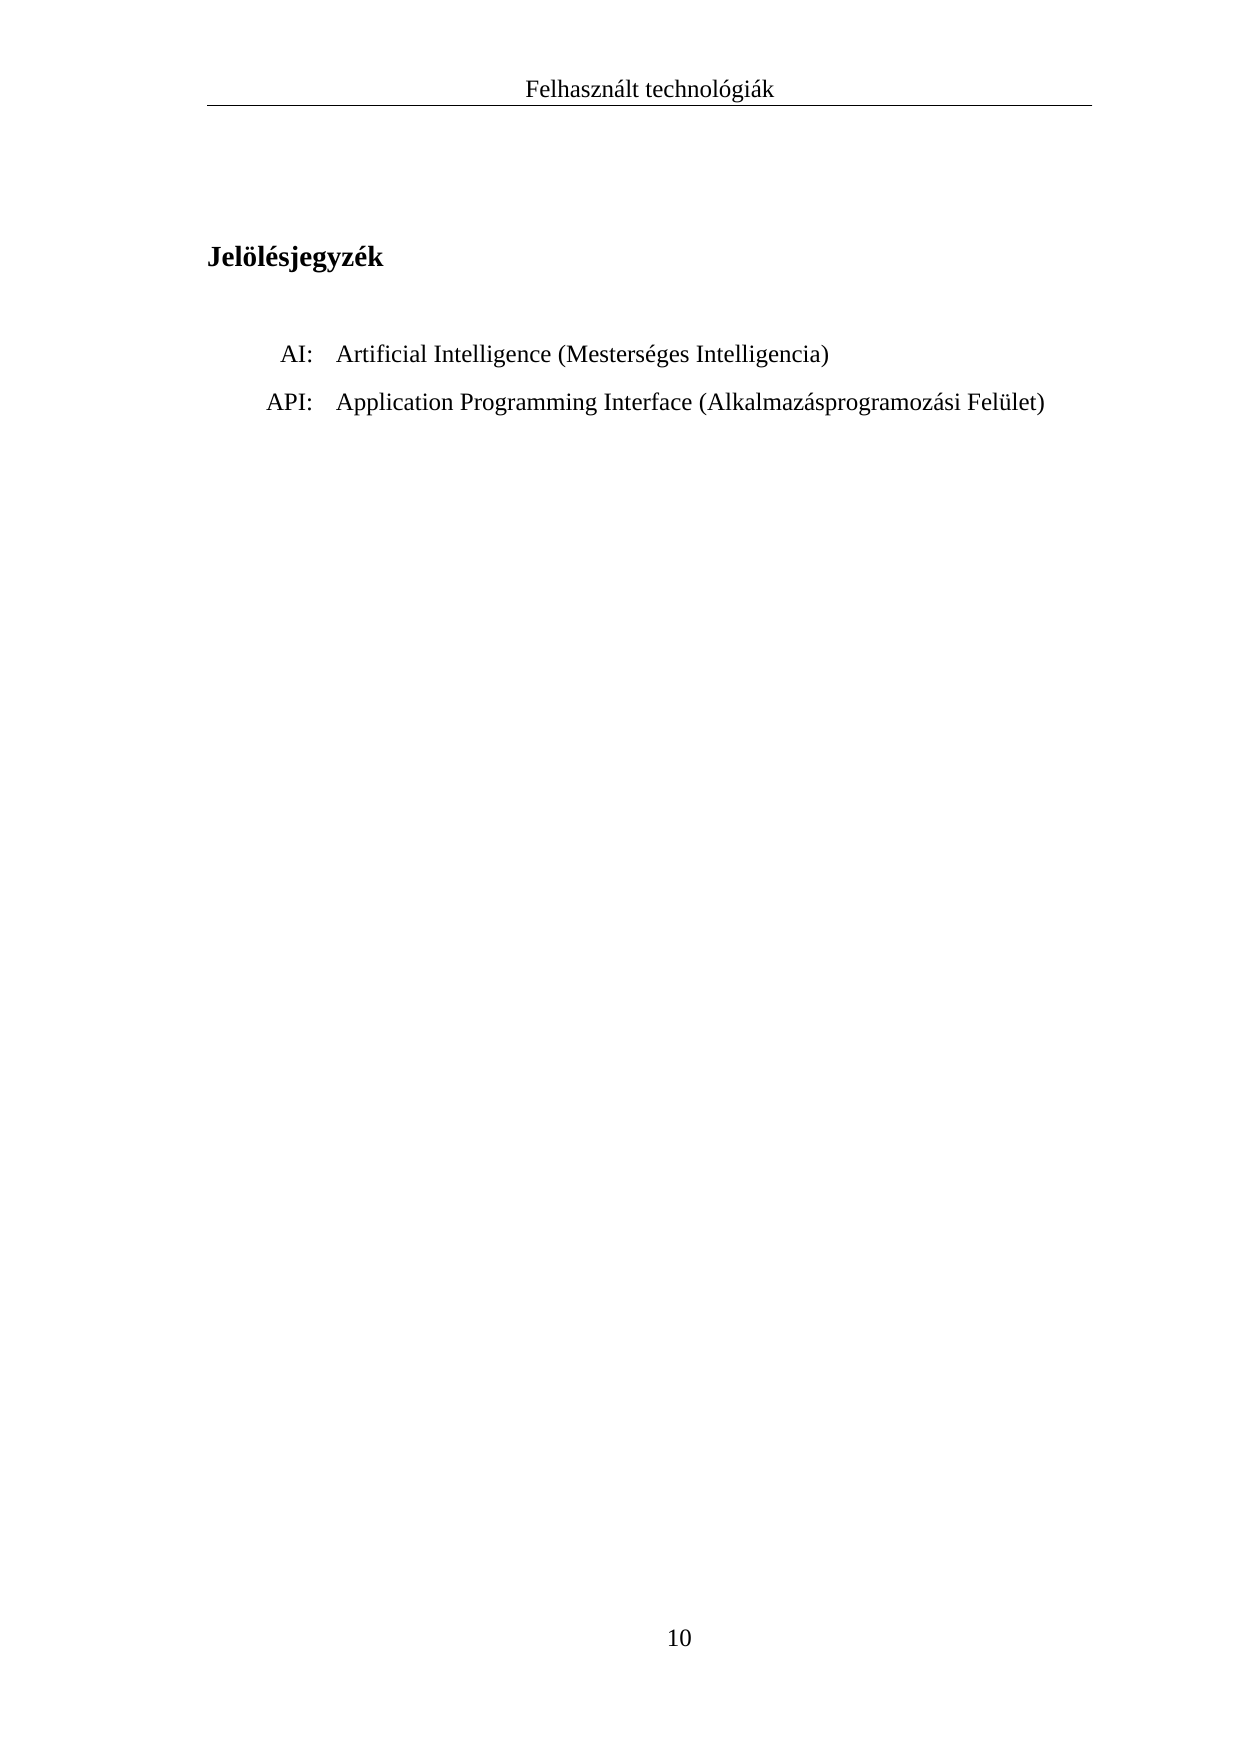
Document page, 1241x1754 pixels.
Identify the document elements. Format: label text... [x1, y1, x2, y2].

table_header Artificial Intelligence (Mesterséges Intelligencia) [324, 339, 1107, 387]
text Jelölésjegyzék [207, 239, 1092, 272]
table_cell API: [207, 387, 324, 434]
table_cell Application Programming Interface (Alkalmazásprogramozási Felület) [324, 387, 1107, 434]
table_header AI: [207, 339, 324, 387]
